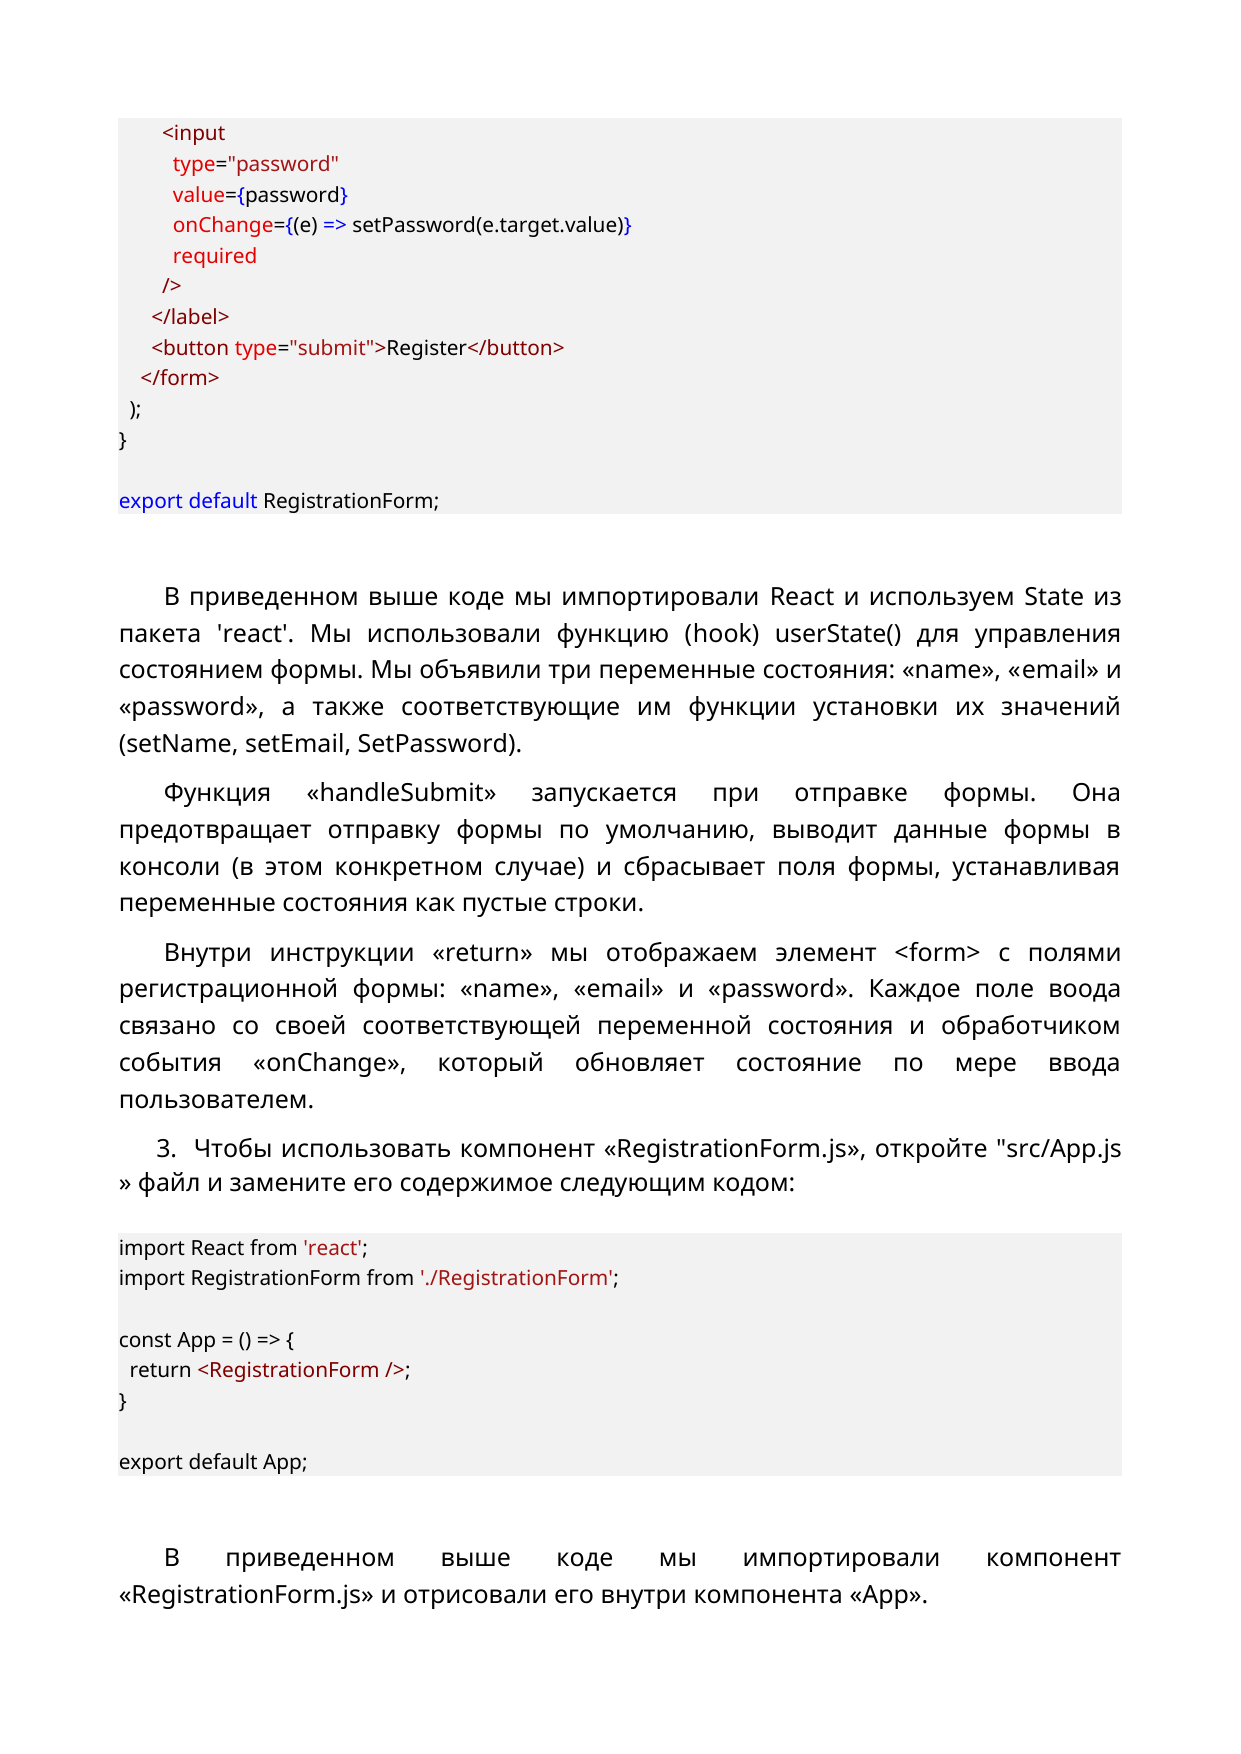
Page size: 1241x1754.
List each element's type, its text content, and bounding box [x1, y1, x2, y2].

text ); [118, 394, 1122, 423]
text const App = () => { [118, 1325, 1122, 1353]
text type="password" [118, 149, 1122, 178]
text required [118, 241, 1122, 269]
text return <RegistrationForm />; [118, 1355, 1122, 1384]
text Функция «handleSubmit» запускается при отправке формы. Она предотвращает отправку формы по умолчанию, выводит данные формы в консоли (в этом конкретном случае) и сбрасывает поля формы, устанавливая переменные состояния как пустые строки. [118, 775, 1122, 919]
text /> [118, 272, 1122, 300]
text </form> [118, 363, 1122, 392]
text import RegistrationForm from './RegistrationForm'; [118, 1263, 1122, 1292]
text export default App; [118, 1447, 1122, 1476]
text import React from 'react'; [118, 1233, 1122, 1261]
text onChange={(e) => setPassword(e.target.value)} [118, 210, 1122, 239]
text Чтобы использовать компонент «RegistrationForm.js», откройте "src/App.js » файл и замените его содержимое следующим кодом: [118, 1131, 1122, 1199]
text В приведенном выше коде мы импортировали компонент «RegistrationForm.js» и отрисовали его внутри компонента «App». [118, 1540, 1122, 1611]
text Внутри инструкции «return» мы отображаем элемент <form> с полями регистрационной формы: «name», «email» и «password». Каждое поле воода связано со своей соответствующей переменной состояния и обработчиком события «onChange», который обновляет состояние по мере ввода пользователем. [118, 934, 1122, 1116]
text } [118, 425, 1122, 453]
text В приведенном выше коде мы импортировали React и используем State из пакета 'react'. Мы использовали функцию (hook) userState() для управления состоянием формы. Мы объявили три переменные состояния: «name», «email» и «password», а также соответствующие им функции установки их значений (setName, setEmail, SetPassword). [118, 578, 1122, 759]
text value={password} [118, 180, 1122, 208]
text export default RegistrationForm; [118, 486, 1122, 514]
text <input [118, 118, 1122, 147]
text </label> [118, 302, 1122, 331]
text } [118, 1386, 1122, 1414]
text <button type="submit">Register</button> [118, 333, 1122, 361]
